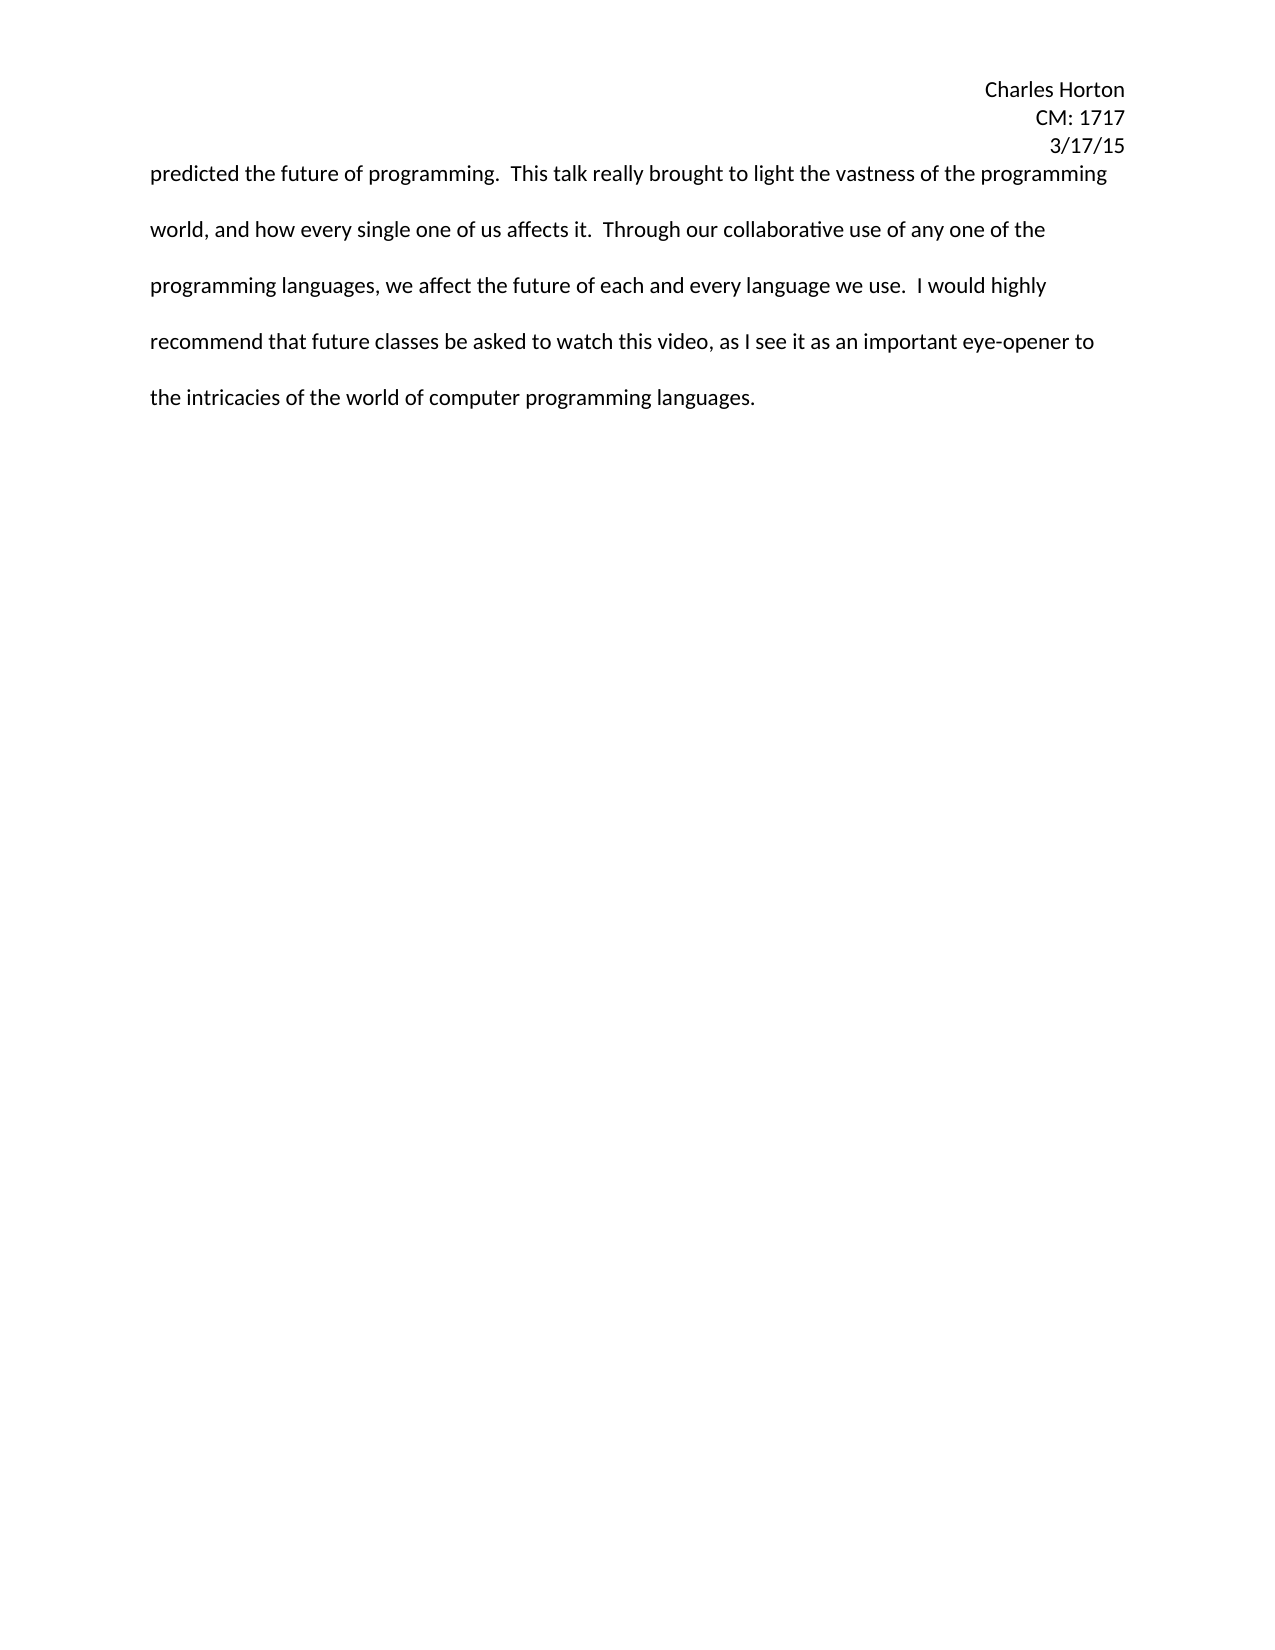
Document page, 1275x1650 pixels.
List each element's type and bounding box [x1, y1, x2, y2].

text [150, 159, 1125, 411]
